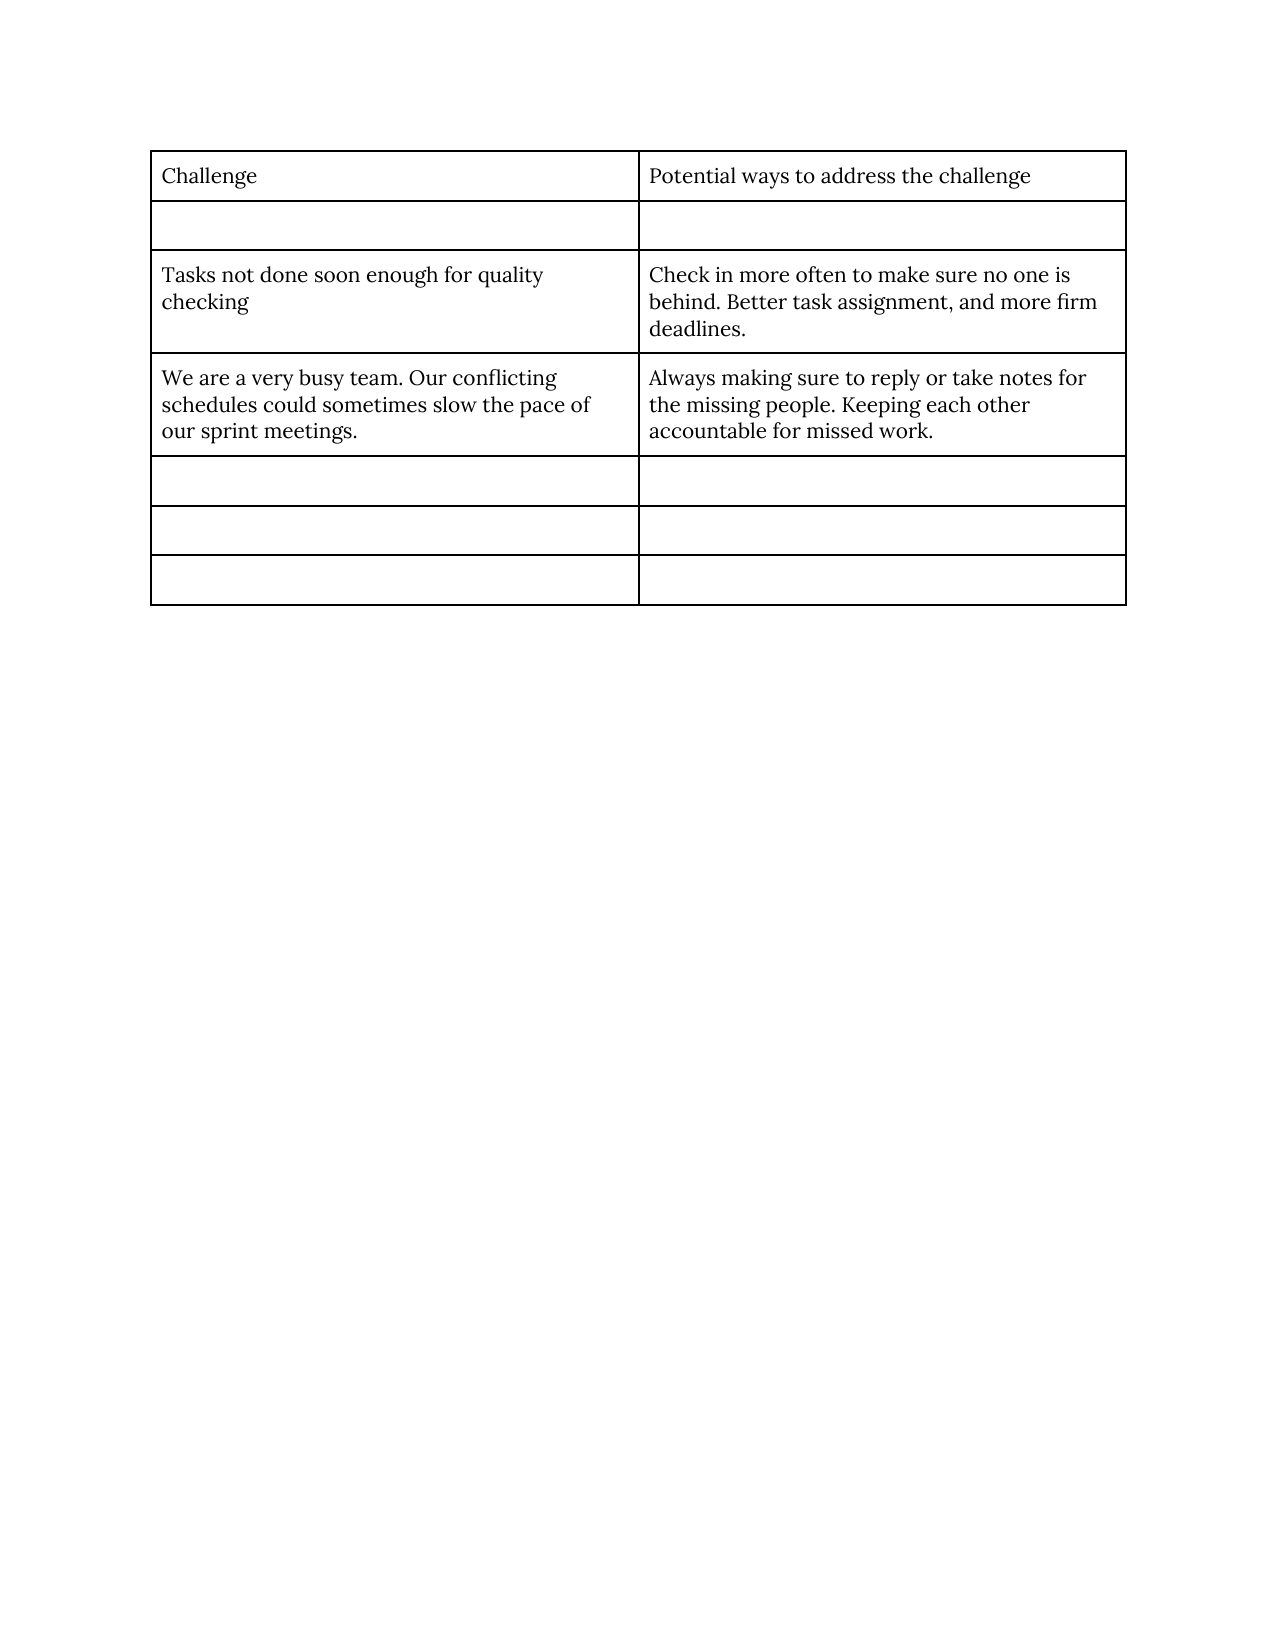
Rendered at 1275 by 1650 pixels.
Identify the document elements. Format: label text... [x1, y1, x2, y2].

table_header Challenge [152, 152, 638, 199]
table_cell We are a very busy team. Our conflicting schedules could sometimes slow the pace of our sprint meetings. [152, 354, 638, 455]
table_cell [640, 457, 1125, 504]
table_cell Tasks not done soon enough for quality checking [152, 251, 638, 352]
table_header Potential ways to address the challenge [640, 152, 1125, 199]
table_cell [152, 556, 638, 604]
table_cell [640, 556, 1125, 604]
table_cell [640, 202, 1125, 249]
table_cell [152, 457, 638, 504]
table_cell [152, 507, 638, 554]
table_cell Check in more often to make sure no one is behind. Better task assignment, and more firm deadlines. [640, 251, 1125, 352]
table_cell Always making sure to reply or take notes for the missing people. Keeping each other accountable for missed work. [640, 354, 1125, 455]
table_cell [152, 202, 638, 249]
table_cell [640, 507, 1125, 554]
